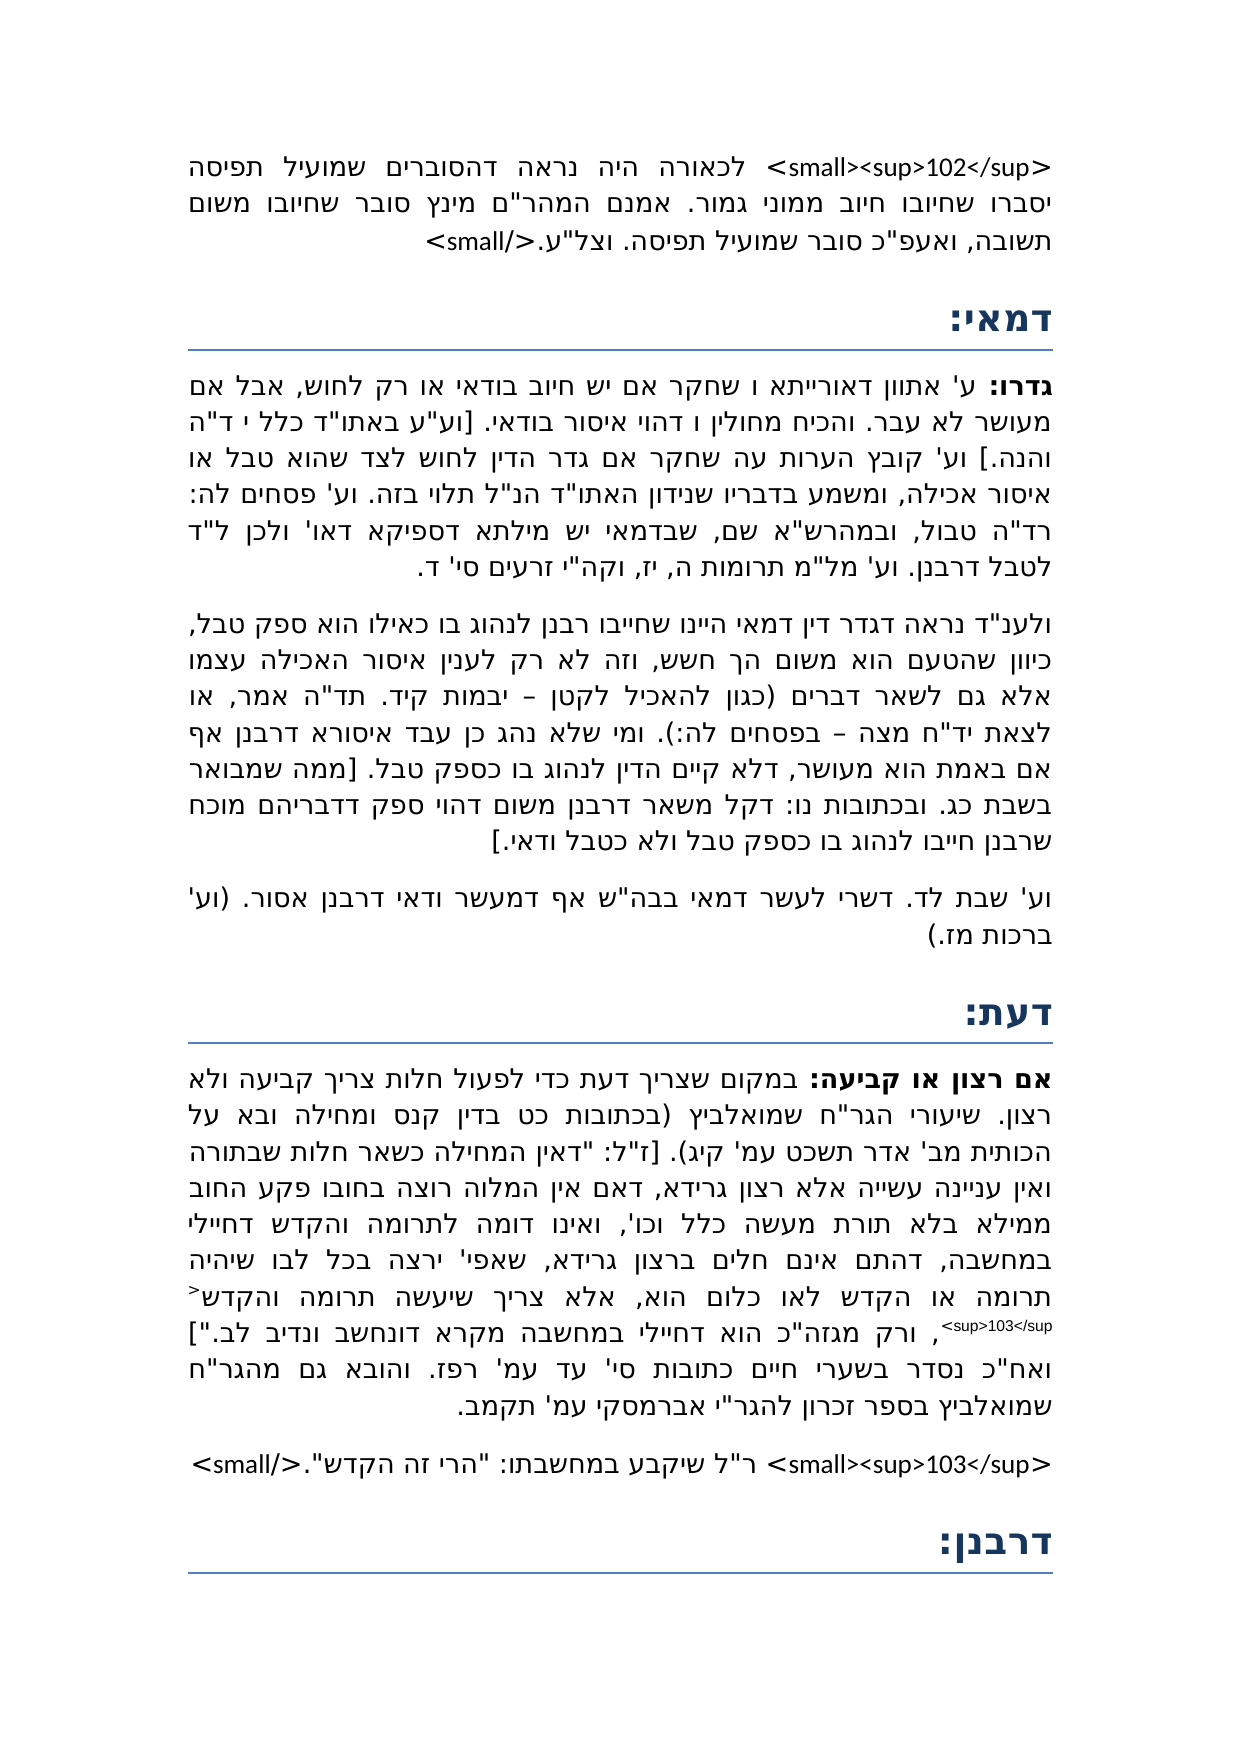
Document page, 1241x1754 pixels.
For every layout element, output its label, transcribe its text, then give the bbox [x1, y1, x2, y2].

text ולענ"ד נראה דגדר דין דמאי היינו שחייבו רבנן לנהוג בו כאילו הוא ספק טבל, כיוון שהטעם הוא משום הך חשש, וזה לא רק לענין איסור האכילה עצמו אלא גם לשאר דברים (כגון להאכיל לקטן – יבמות קיד. תד"ה אמר, או לצאת יד"ח מצה – בפסחים לה:). ומי שלא נהג כן עבד איסורא דרבנן אף אם באמת הוא מעושר, דלא קיים הדין לנהוג בו כספק טבל. [ממה שמבואר בשבת כג. ובכתובות נו: דקל משאר דרבנן משום דהוי ספק דדבריהם מוכח שרבנן חייבו לנהוג בו כספק טבל ולא כטבל ודאי.] [187, 608, 1053, 857]
text אם רצון או קביעה: במקום שצריך דעת כדי לפעול חלות צריך קביעה ולא רצון. שיעורי הגר"ח שמואלביץ (בכתובות כט בדין קנס ומחילה ובא על הכותית מב' אדר תשכט עמ' קיג). [ז"ל: "דאין המחילה כשאר חלות שבתורה ואין עניינה עשייה אלא רצון גרידא, דאם אין המלוה רוצה בחובו פקע החוב ממילא בלא תורת מעשה כלל וכו', ואינו דומה לתרומה והקדש דחיילי במחשבה, דהתם אינם חלים ברצון גרידא, שאפי' ירצה בכל לבו שיהיה תרומה או הקדש לאו כלום הוא, אלא צריך שיעשה תרומה והקדש<sup>103</sup>, ורק מגזה"כ הוא דחיילי במחשבה מקרא דונחשב ונדיב לב."] ואח"כ נסדר בשערי חיים כתובות סי' עד עמ' רפז. והובא גם מהגר"ח שמואלביץ בספר זכרון להגר"י אברמסקי עמ' תקמב. [187, 1063, 1053, 1421]
subtitle דרבנן: [187, 1520, 1053, 1574]
text וע' שבת לד. דשרי לעשר דמאי בבה"ש אף דמעשר ודאי דרבנן אסור. (וע' ברכות מז.) [187, 883, 1053, 951]
subtitle דמאי: [187, 297, 1053, 351]
text <small><sup>103</sup> ר"ל שיקבע במחשבתו: "הרי זה הקדש".</small> [187, 1447, 1053, 1480]
subtitle דעת: [187, 990, 1053, 1044]
text <small><sup>102</sup> לכאורה היה נראה דהסוברים שמועיל תפיסה יסברו שחיובו חיוב ממוני גמור. אמנם המהר"ם מינץ סובר שחיובו משום תשובה, ואעפ"כ סובר שמועיל תפיסה. וצל"ע.</small> [187, 150, 1053, 257]
text גדרו: ע' אתוון דאורייתא ו שחקר אם יש חיוב בודאי או רק לחוש, אבל אם מעושר לא עבר. והכיח מחולין ו דהוי איסור בודאי. [וע"ע באתו"ד כלל י ד"ה והנה.] וע' קובץ הערות עה שחקר אם גדר הדין לחוש לצד שהוא טבל או איסור אכילה, ומשמע בדבריו שנידון האתו"ד הנ"ל תלוי בזה. וע' פסחים לה: רד"ה טבול, ובמהרש"א שם, שבדמאי יש מילתא דספיקא דאו' ולכן ל"ד לטבל דרבנן. וע' מל"מ תרומות ה, יז, וקה"י זרעים סי' ד. [187, 370, 1053, 583]
